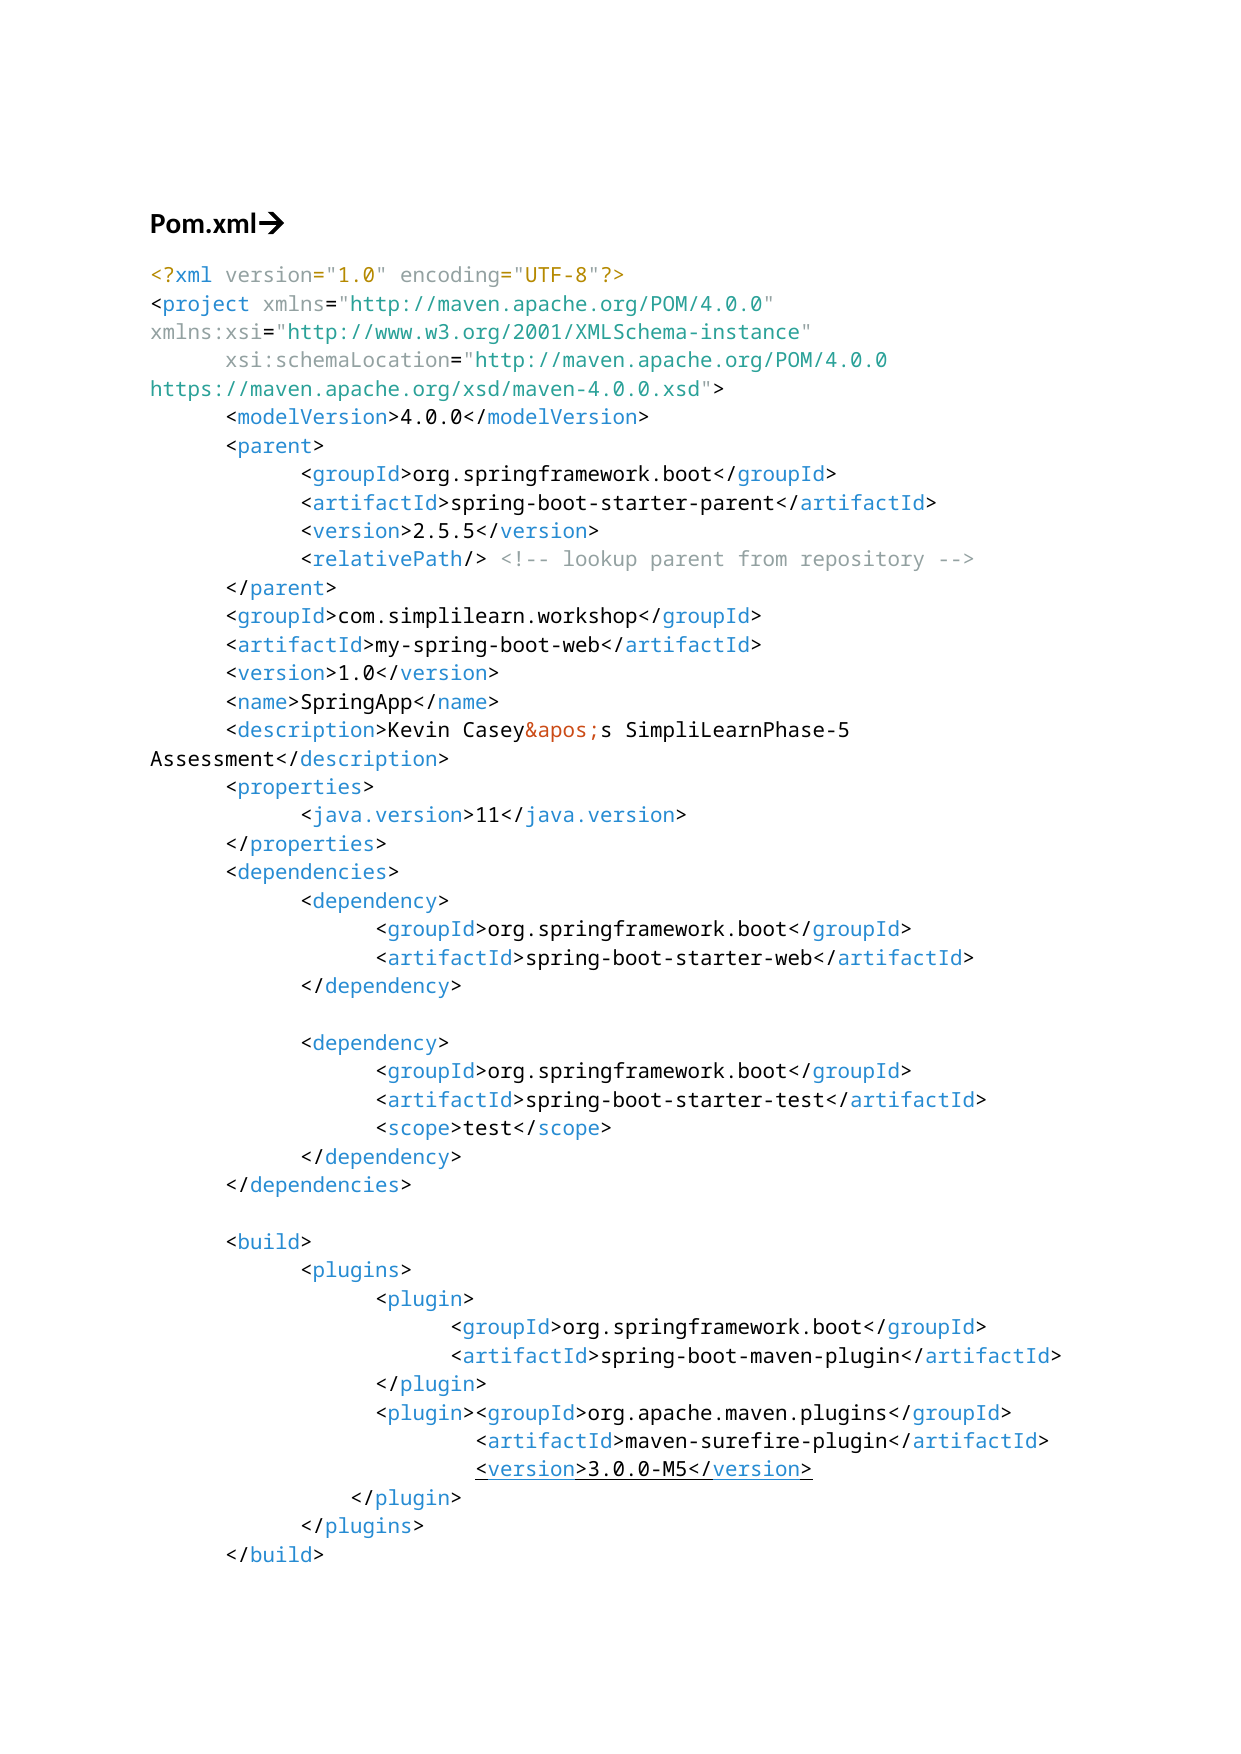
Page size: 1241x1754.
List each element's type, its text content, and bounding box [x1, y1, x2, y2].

text </plugin> [150, 1483, 1090, 1511]
text <artifactId>my-spring-boot-web</artifactId> [150, 630, 1090, 658]
text <java.version>11</java.version> [150, 801, 1090, 829]
text <groupId>org.springframework.boot</groupId> [150, 459, 1090, 488]
text <project xmlns="http://maven.apache.org/POM/4.0.0" xmlns:xsi="http://www.w3.org/2001/XMLSchema-instance" [150, 289, 1090, 346]
text <groupId>org.springframework.boot</groupId> [150, 1312, 1090, 1341]
text <artifactId>spring-boot-maven-plugin</artifactId> [150, 1341, 1090, 1369]
text </properties> [150, 829, 1090, 857]
text <scope>test</scope> [150, 1113, 1090, 1142]
text <modelVersion>4.0.0</modelVersion> [150, 402, 1090, 431]
text </build> [150, 1540, 1090, 1568]
text <version>3.0.0-M5</version> [150, 1454, 1090, 1483]
text <version>1.0</version> [150, 658, 1090, 687]
text <plugins> [150, 1256, 1090, 1284]
text <artifactId>spring-boot-starter-web</artifactId> [150, 943, 1090, 971]
text <properties> [150, 772, 1090, 801]
text <dependency> [150, 886, 1090, 914]
text <artifactId>spring-boot-starter-test</artifactId> [150, 1085, 1090, 1113]
text </dependency> [150, 1142, 1090, 1170]
text <relativePath/> <!-- lookup parent from repository --> [150, 544, 1090, 573]
text <artifactId>maven-surefire-plugin</artifactId> [150, 1426, 1090, 1454]
text <description>Kevin Casey&apos;s SimpliLearnPhase-5 Assessment</description> [150, 715, 1090, 772]
text <artifactId>spring-boot-starter-parent</artifactId> [150, 488, 1090, 516]
text <plugin> [150, 1284, 1090, 1312]
text <?xml version="1.0" encoding="UTF-8"?> [150, 260, 1090, 289]
text <plugin><groupId>org.apache.maven.plugins</groupId> [150, 1398, 1090, 1426]
text <groupId>org.springframework.boot</groupId> [150, 914, 1090, 943]
text </plugin> [150, 1369, 1090, 1398]
text <groupId>org.springframework.boot</groupId> [150, 1056, 1090, 1085]
text </dependencies> [150, 1170, 1090, 1199]
text <groupId>com.simplilearn.workshop</groupId> [150, 601, 1090, 630]
text <dependency> [150, 1028, 1090, 1056]
text </parent> [150, 573, 1090, 601]
text <name>SpringApp</name> [150, 687, 1090, 715]
text <parent> [150, 431, 1090, 459]
text </dependency> [150, 971, 1090, 999]
text <version>2.5.5</version> [150, 516, 1090, 544]
text </plugins> [150, 1511, 1090, 1540]
text Pom.xml [150, 205, 1090, 241]
text <dependencies> [150, 857, 1090, 886]
text <build> [150, 1227, 1090, 1256]
text xsi:schemaLocation="http://maven.apache.org/POM/4.0.0 https://maven.apache.org/xsd/maven-4.0.0.xsd"> [150, 346, 1090, 402]
